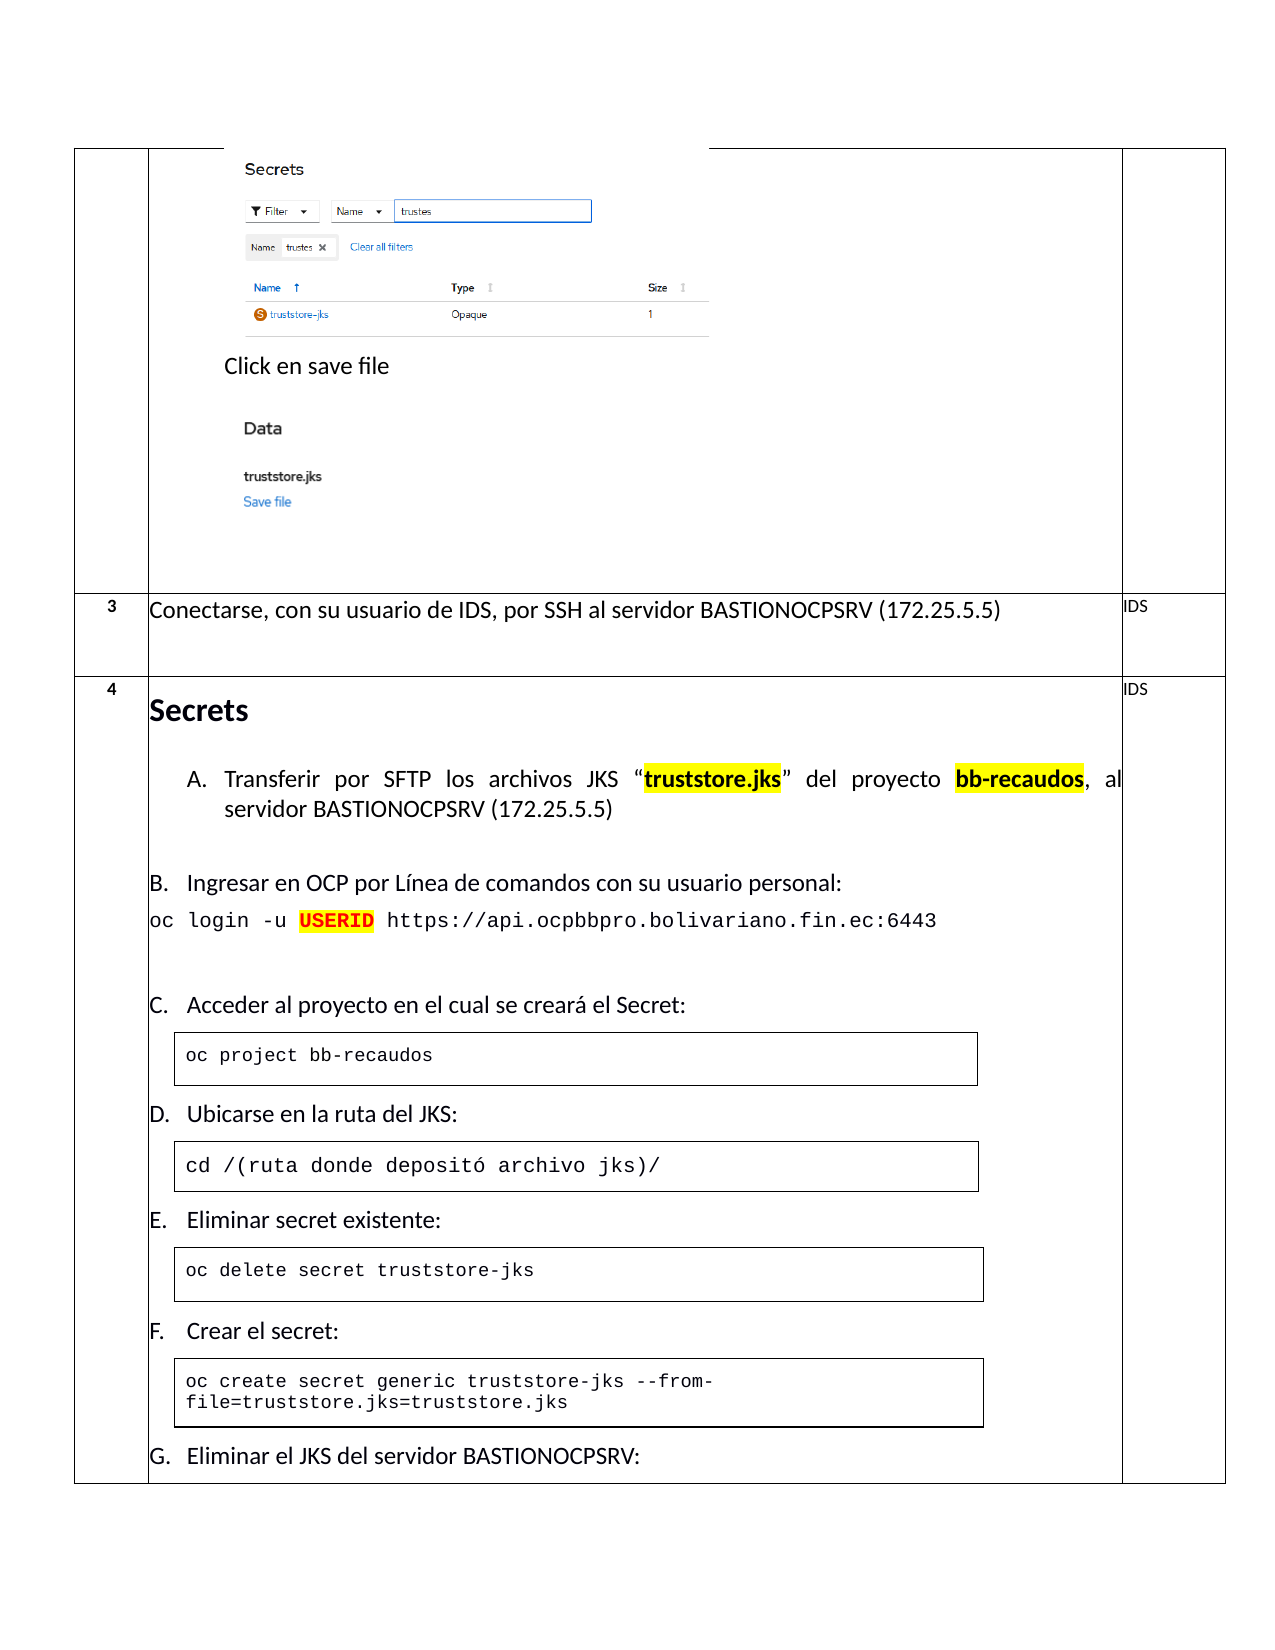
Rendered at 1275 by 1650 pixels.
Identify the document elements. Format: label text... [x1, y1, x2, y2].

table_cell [149, 677, 1122, 1483]
table_cell 2 [75, 149, 148, 593]
table_cell Conectarse, con su usuario de IDS, por SSH al servidor BASTIONOCPSRV (172.25.5.5) [149, 594, 1122, 676]
picture [224, 411, 393, 533]
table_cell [149, 149, 1122, 593]
table_cell 3 [75, 594, 148, 676]
picture [224, 148, 710, 350]
table_cell IDS [1123, 677, 1225, 1483]
table_cell 4 [75, 677, 148, 1483]
table_cell IDS [1123, 594, 1225, 676]
table_cell [1123, 149, 1225, 593]
